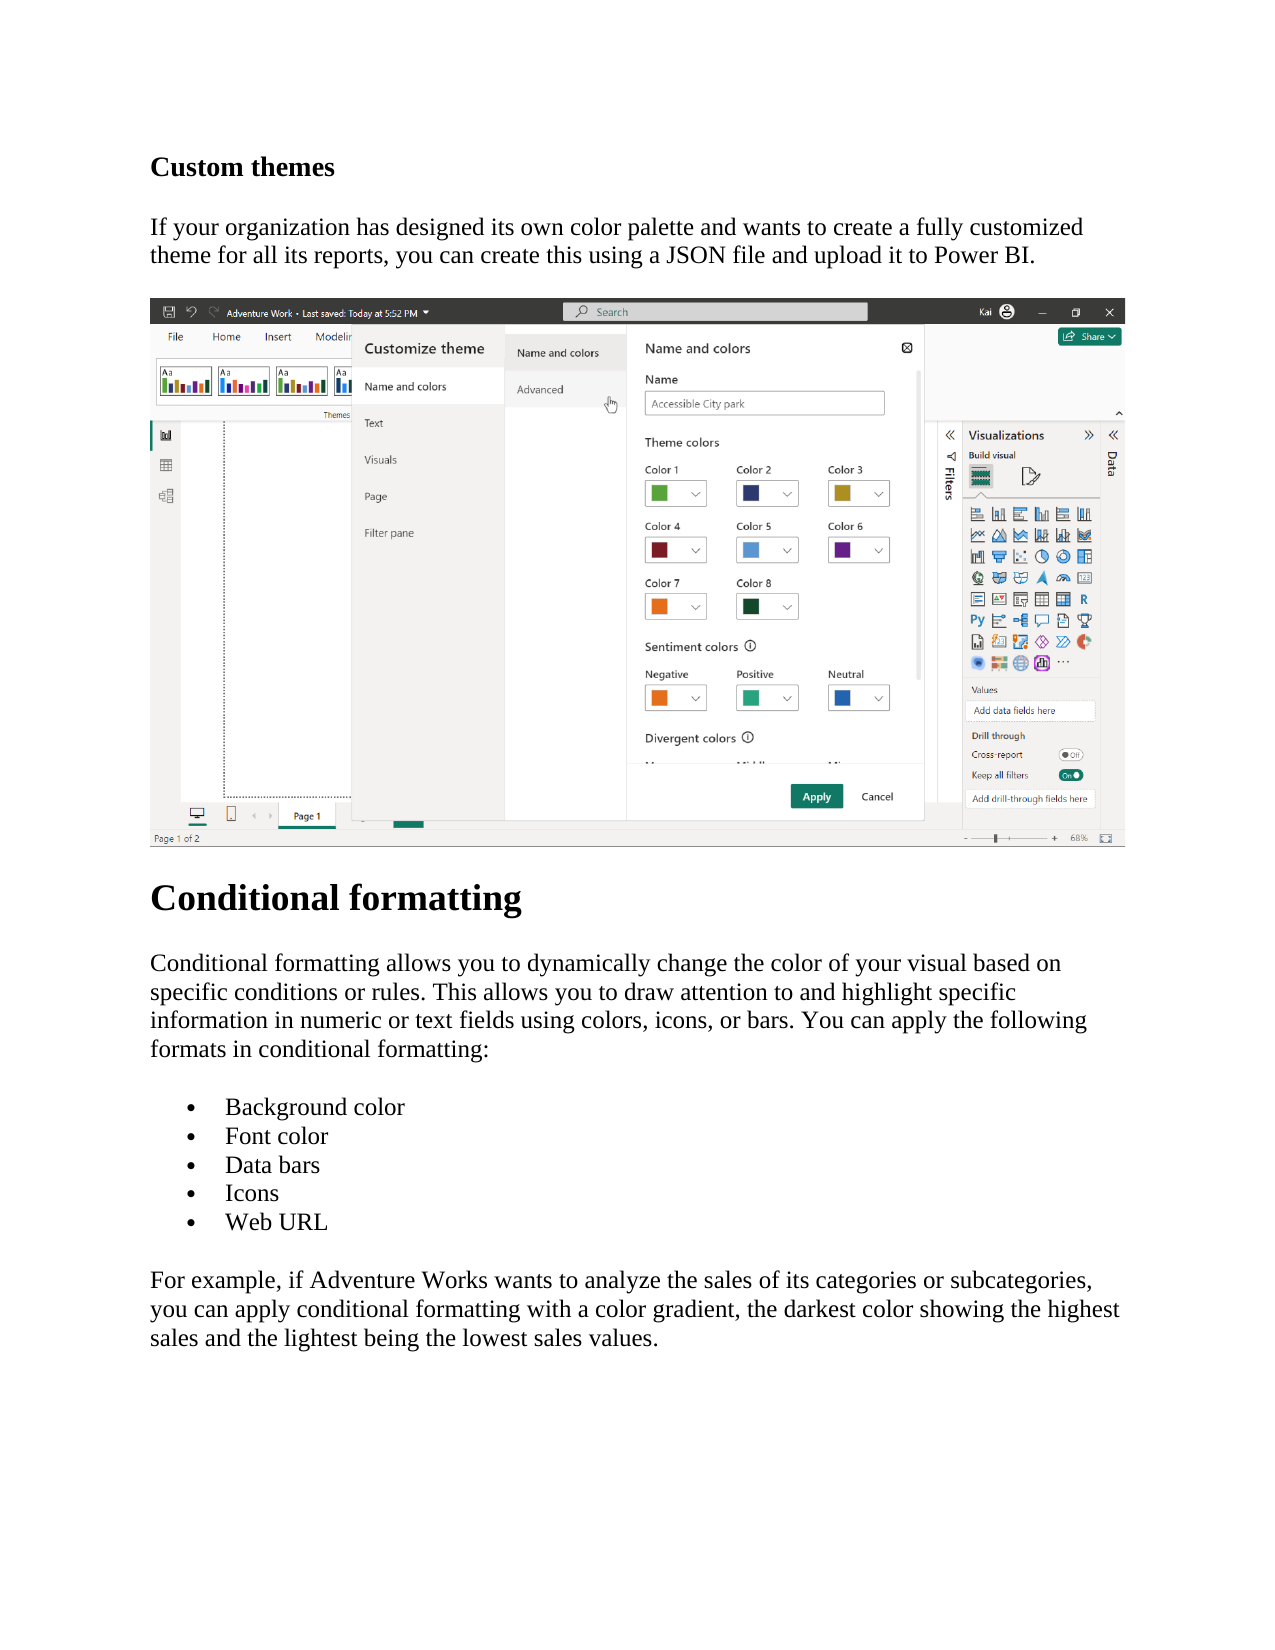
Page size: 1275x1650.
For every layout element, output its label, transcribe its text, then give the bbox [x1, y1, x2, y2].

text Custom themes [150, 150, 1125, 182]
picture [150, 298, 1125, 847]
text For example, if Adventure Works wants to analyze the sales of its categories or subcategories, you can apply conditional formatting with a color gradient, the darkest color showing the highest sales and the lightest being the lowest sales values. [150, 1265, 1125, 1351]
text Conditional formatting allows you to dynamically change the color of your visual based on specific conditions or rules. This allows you to draw attention to and highlight specific information in numeric or text fields using colors, icons, or bars. You can apply the following formats in conditional formatting: [150, 948, 1125, 1063]
list Font color [187, 1121, 1125, 1150]
list Data bars [187, 1150, 1125, 1178]
list Background color [187, 1092, 1125, 1121]
list Icons [187, 1178, 1125, 1207]
text If your organization has designed its own color palette and wants to create a fully customized theme for all its reports, you can create this using a JSON file and upload it to Power BI. [150, 212, 1125, 269]
list Web URL [187, 1207, 1125, 1236]
text Conditional formatting [150, 876, 1125, 919]
